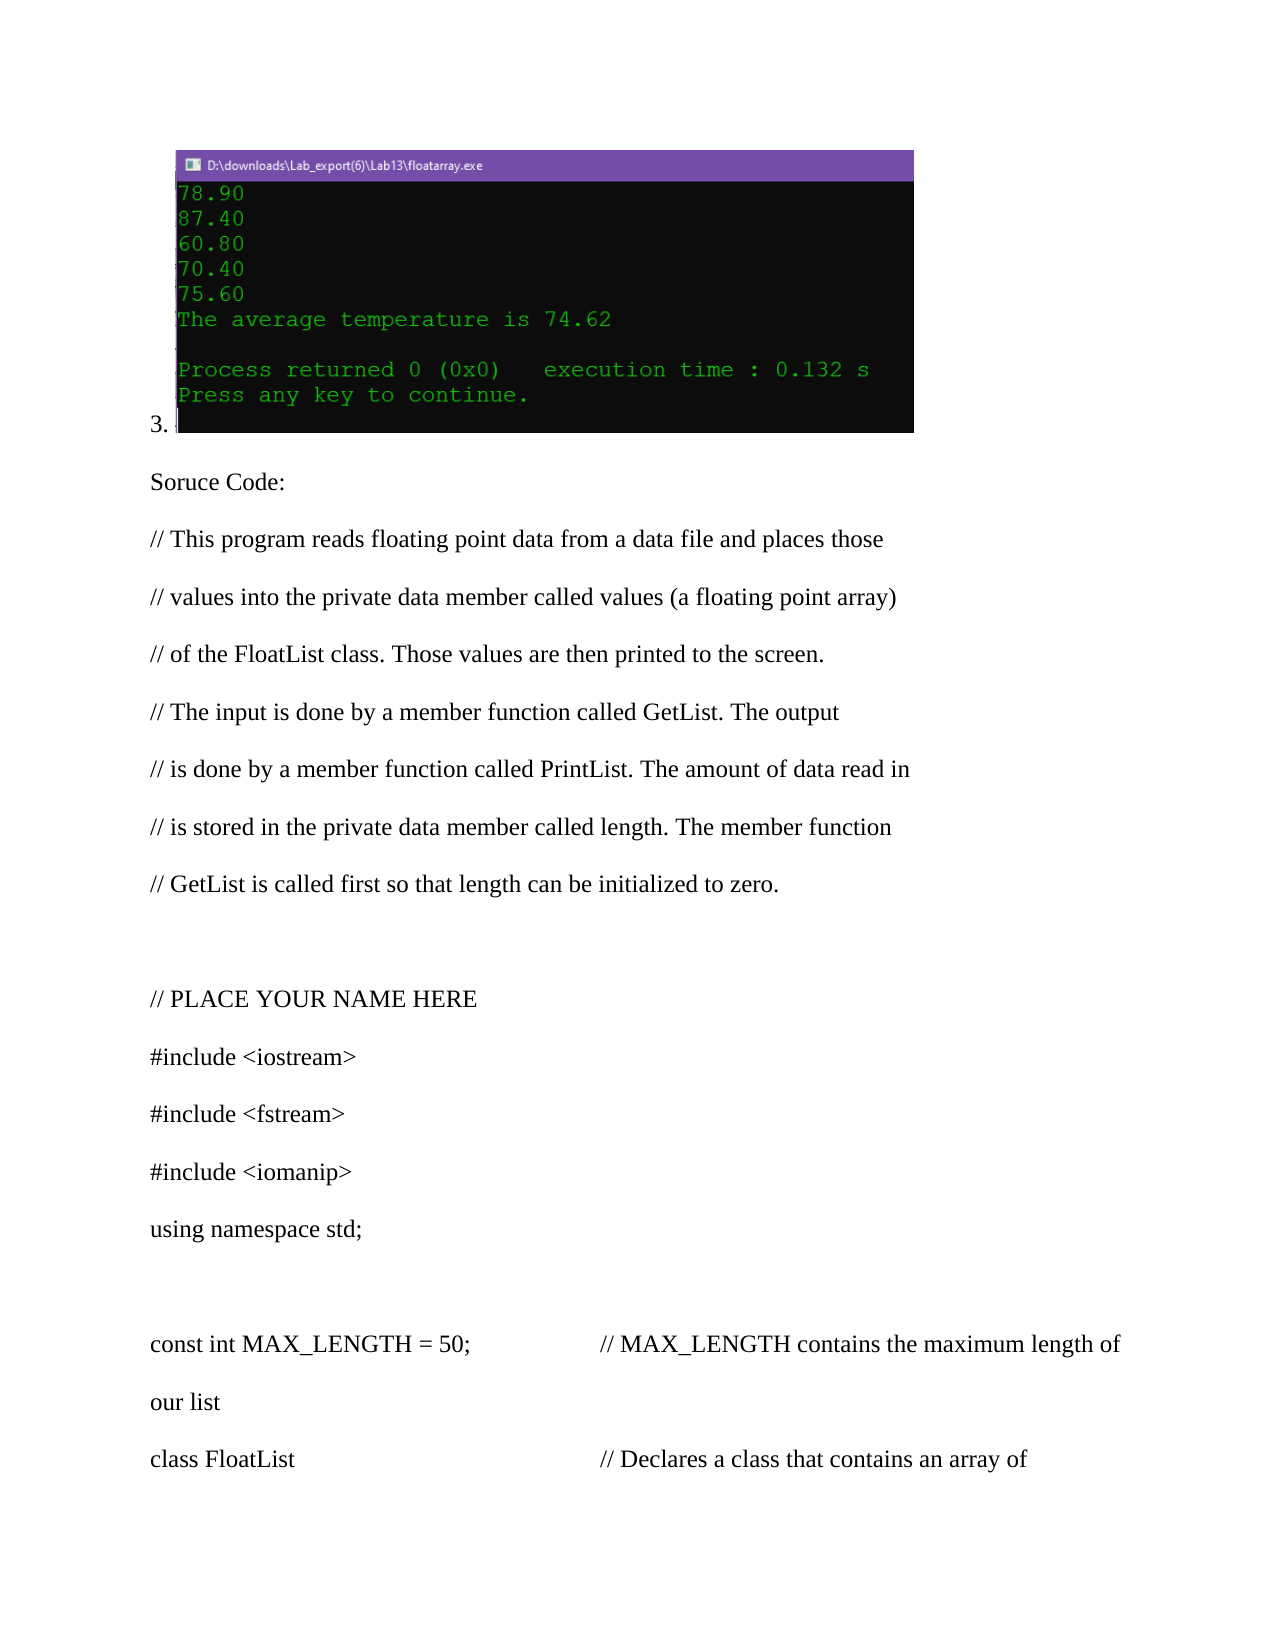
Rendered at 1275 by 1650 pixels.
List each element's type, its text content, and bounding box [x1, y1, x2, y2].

text // is done by a member function called PrintList. The amount of data read in [150, 754, 1125, 783]
text // The input is done by a member function called GetList. The output [150, 697, 1125, 726]
text Soruce Code: [150, 467, 1125, 496]
text // This program reads floating point data from a data file and places those [150, 524, 1125, 553]
text // PLACE YOUR NAME HERE [150, 984, 1125, 1013]
text #include <iomanip> [150, 1157, 1125, 1186]
text #include <fstream> [150, 1099, 1125, 1128]
text using namespace std; [150, 1214, 1125, 1243]
text #include <iostream> [150, 1042, 1125, 1071]
text class FloatList // Declares a class that contains an array of [150, 1444, 1125, 1473]
text // is stored in the private data member called length. The member function [150, 812, 1125, 841]
text // of the FloatList class. Those values are then printed to the screen. [150, 639, 1125, 668]
text // GetList is called first so that length can be initialized to zero. [150, 869, 1125, 898]
text // values into the private data member called values (a floating point array) [150, 582, 1125, 611]
picture [175, 150, 914, 433]
text const int MAX_LENGTH = 50; // MAX_LENGTH contains the maximum length of our list [150, 1329, 1125, 1416]
